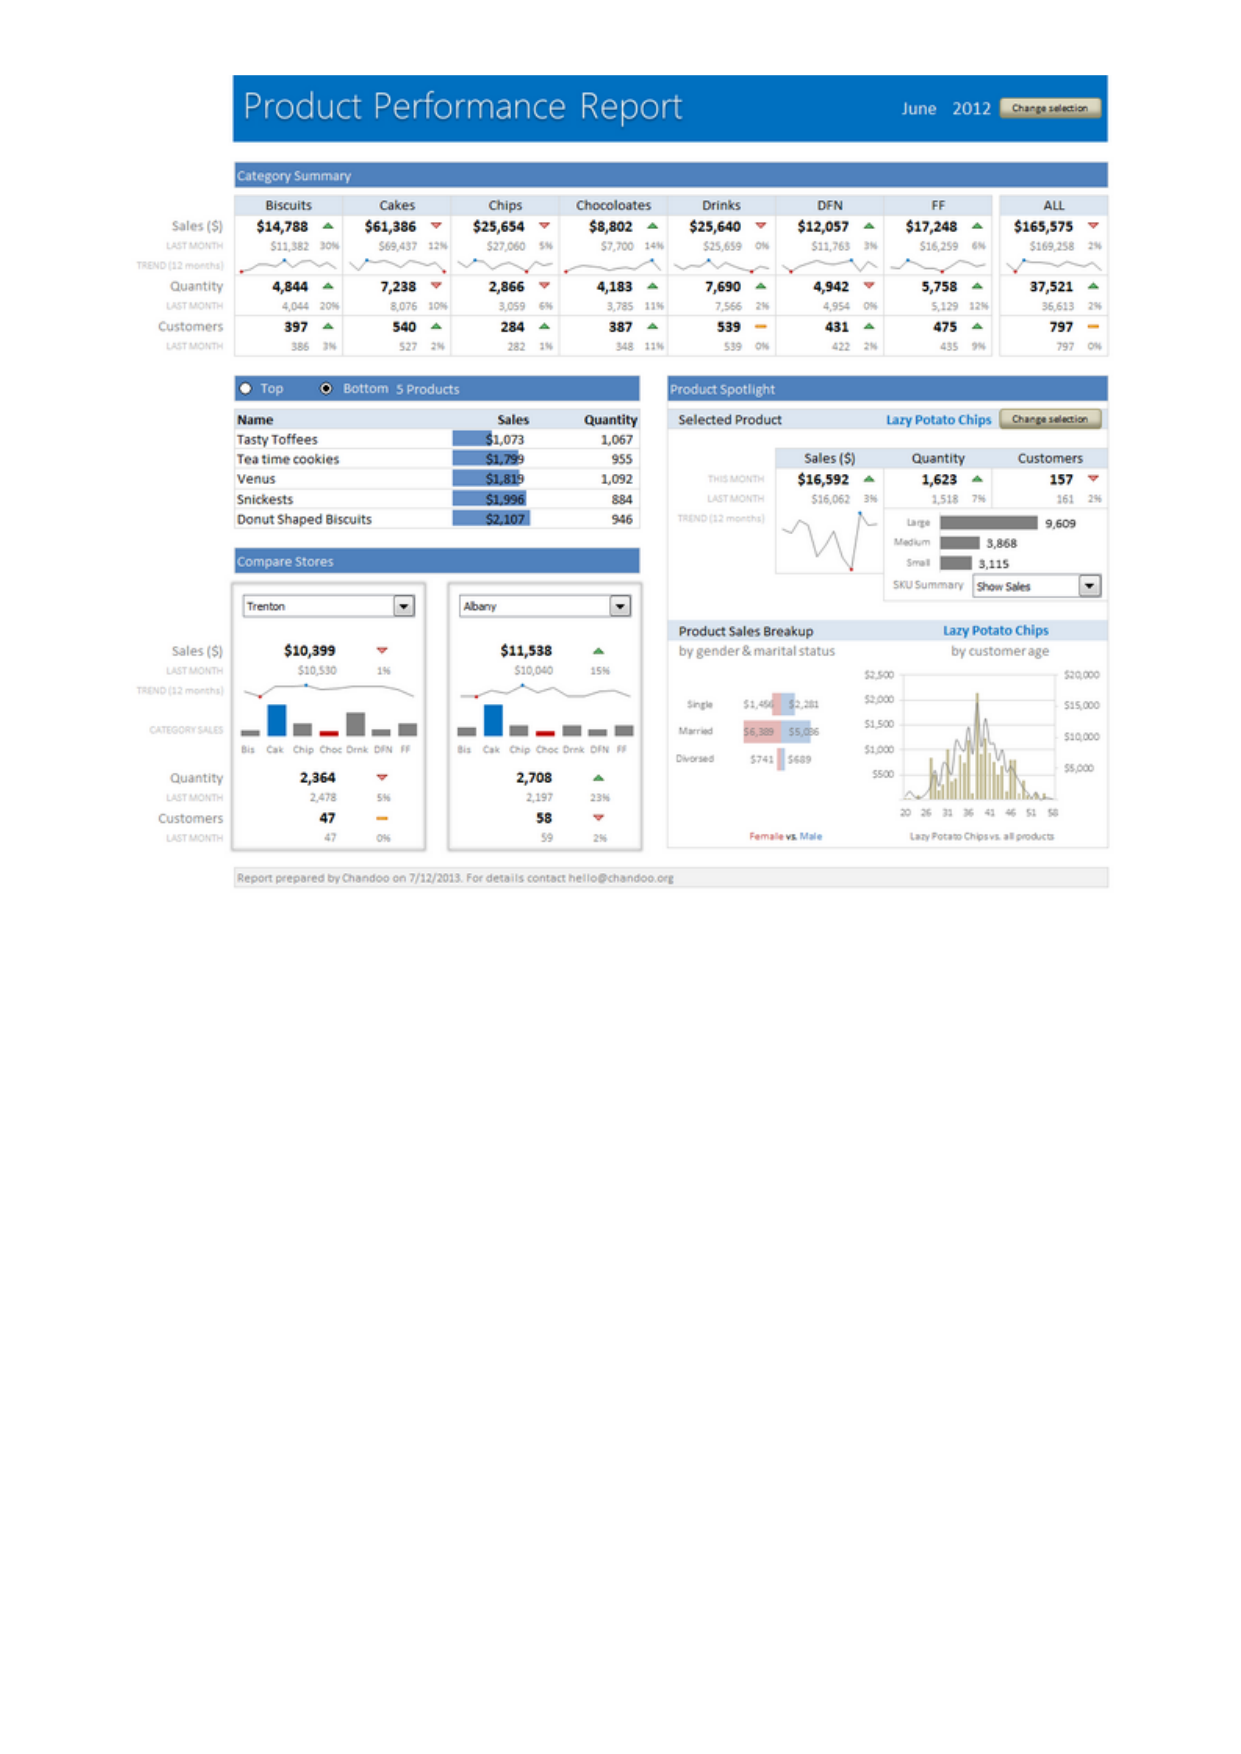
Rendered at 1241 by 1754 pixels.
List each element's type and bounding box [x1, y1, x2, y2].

picture [120, 75, 1121, 908]
